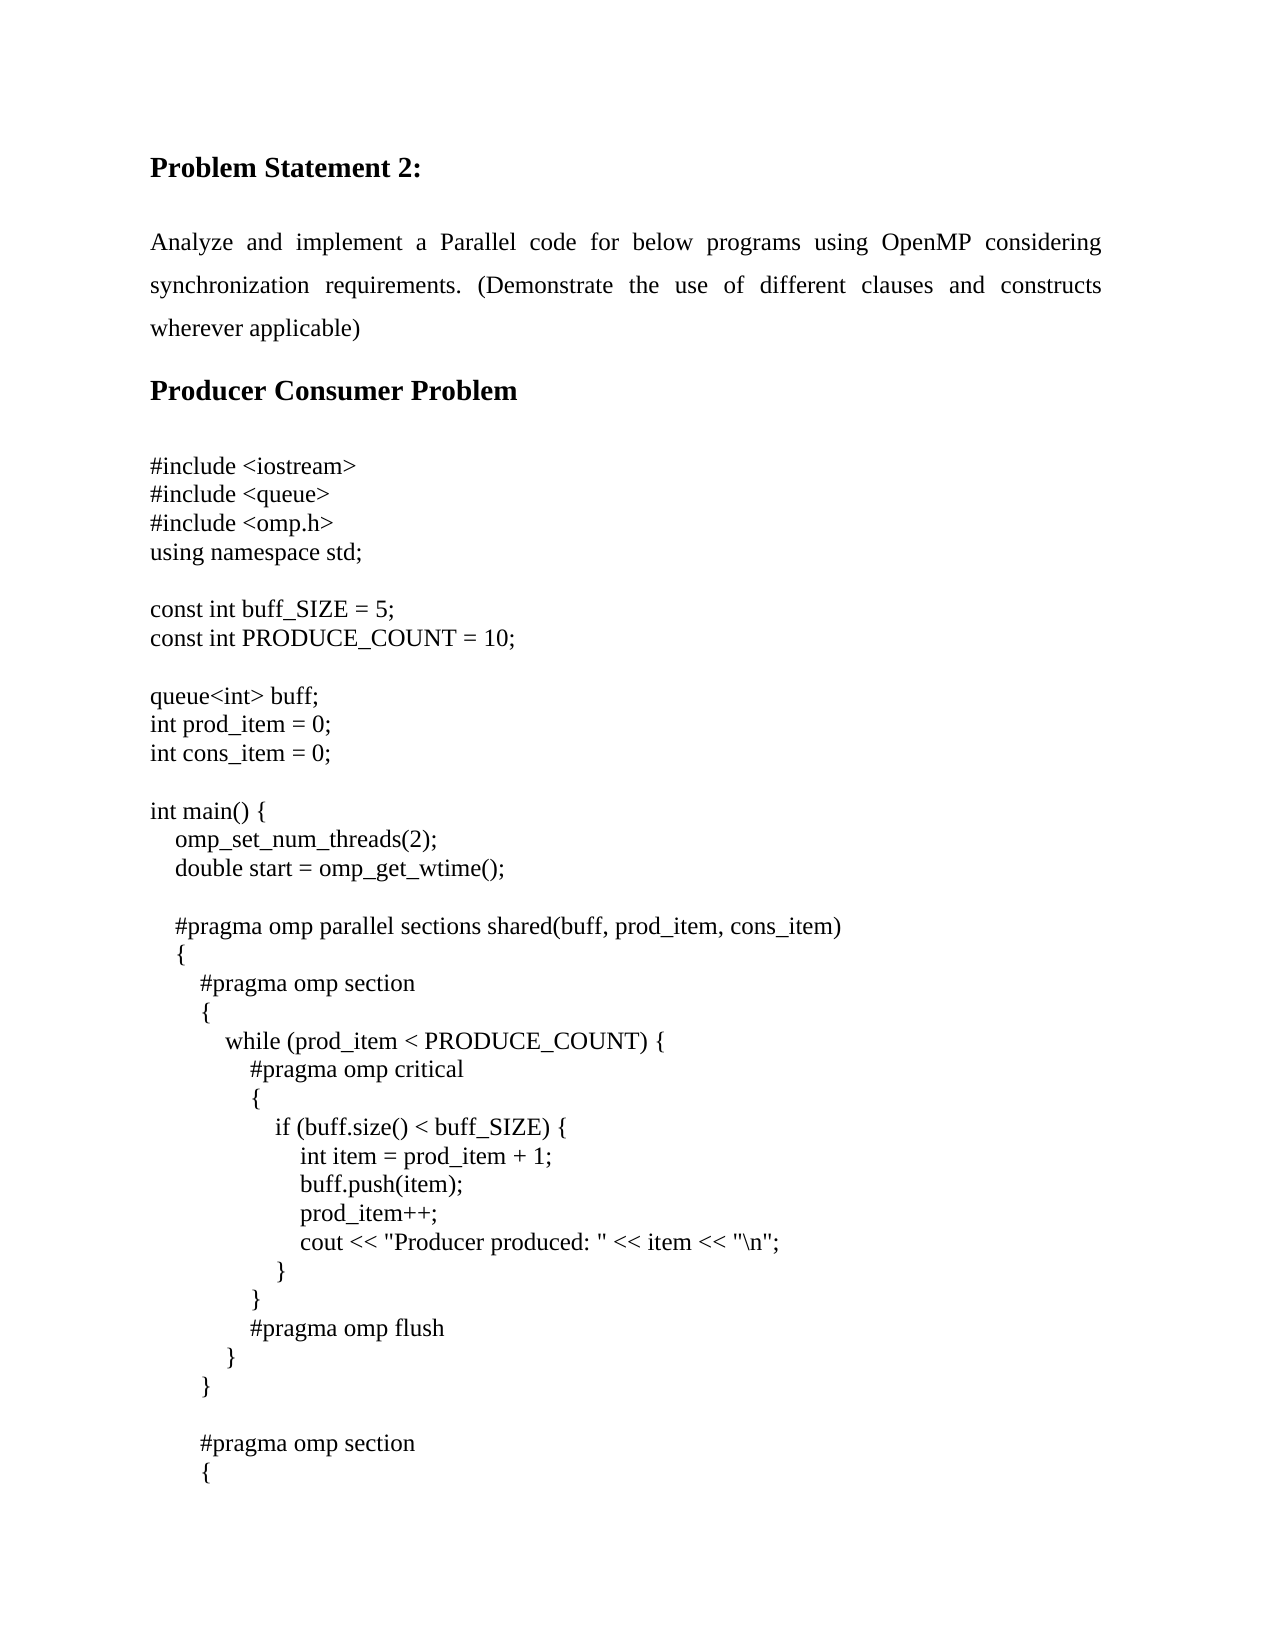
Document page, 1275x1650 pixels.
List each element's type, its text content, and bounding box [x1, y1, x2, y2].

text double start = omp_get_wtime(); [150, 853, 1125, 882]
text using namespace std; [150, 537, 1125, 566]
text #include <iostream> [150, 451, 1125, 479]
text #pragma omp section [150, 1428, 1125, 1457]
text buff.push(item); [150, 1169, 1125, 1198]
text #pragma omp parallel sections shared(buff, prod_item, cons_item) [150, 911, 1125, 939]
text { [150, 1083, 1125, 1112]
text int cons_item = 0; [150, 738, 1125, 767]
text #pragma omp flush [150, 1313, 1125, 1342]
text cout << "Producer produced: " << item << "\n"; [150, 1227, 1125, 1256]
text { [150, 939, 1125, 968]
text const int PRODUCE_COUNT = 10; [150, 623, 1125, 652]
text #include <omp.h> [150, 508, 1125, 537]
text int item = prod_item + 1; [150, 1141, 1125, 1169]
text { [150, 1457, 1125, 1486]
text omp_set_num_threads(2); [150, 824, 1125, 853]
text #pragma omp critical [150, 1054, 1125, 1083]
subtitle Producer Consumer Problem [150, 373, 1125, 406]
text #include <queue> [150, 479, 1125, 508]
text } [150, 1256, 1125, 1284]
text if (buff.size() < buff_SIZE) { [150, 1112, 1125, 1141]
text while (prod_item < PRODUCE_COUNT) { [150, 1026, 1125, 1054]
text prod_item++; [150, 1198, 1125, 1227]
text #pragma omp section [150, 968, 1125, 997]
text int main() { [150, 796, 1125, 824]
text Problem Statement 2: [150, 150, 1125, 183]
text int prod_item = 0; [150, 709, 1125, 738]
subtitle Analyze and implement a Parallel code for below programs using OpenMP considering synchronization requirements. (Demonstrate the use of different clauses and constructs wherever applicable) [150, 227, 1103, 342]
text } [150, 1284, 1125, 1313]
text const int buff_SIZE = 5; [150, 594, 1125, 623]
text queue<int> buff; [150, 681, 1125, 709]
text { [150, 997, 1125, 1026]
text } [150, 1342, 1125, 1371]
text } [150, 1371, 1125, 1399]
